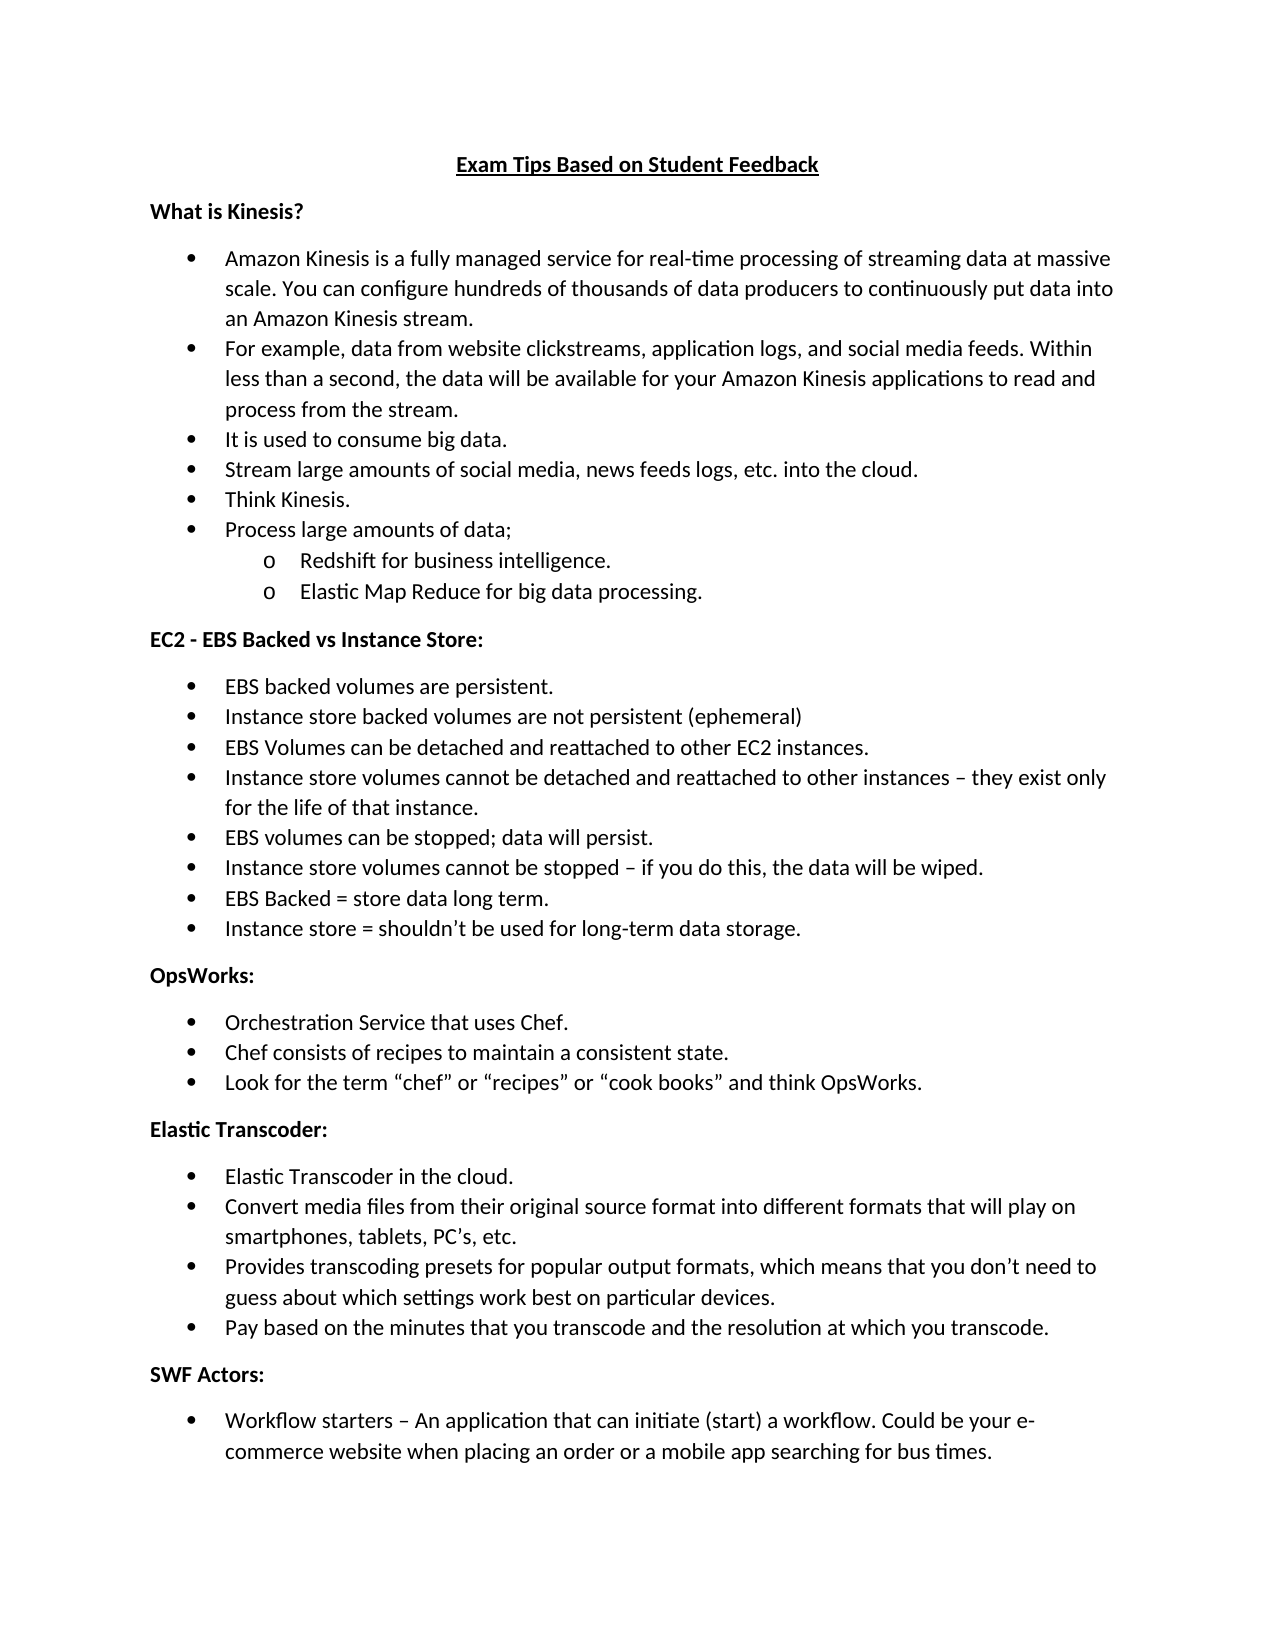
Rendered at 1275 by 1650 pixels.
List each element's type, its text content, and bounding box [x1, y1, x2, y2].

text Elastic Transcoder: [150, 1115, 1125, 1143]
list EBS volumes can be stopped; data will persist. [187, 823, 1125, 851]
list Chef consists of recipes to maintain a consistent state. [187, 1038, 1125, 1066]
text EC2 - EBS Backed vs Instance Store: [150, 625, 1125, 653]
list Instance store volumes cannot be stopped – if you do this, the data will be wiped. [187, 853, 1125, 882]
text SWF Actors: [150, 1360, 1125, 1388]
list Pay based on the minutes that you transcode and the resolution at which you transcode. [187, 1313, 1125, 1341]
text OpsWorks: [150, 961, 1125, 989]
list Instance store = shouldn’t be used for long-term data storage. [187, 914, 1125, 942]
text Exam Tips Based on Student Feedback [150, 150, 1125, 178]
list Elastic Map Reduce for big data processing. [262, 577, 1125, 606]
text What is Kinesis? [150, 197, 1125, 225]
list Convert media files from their original source format into different formats that will play on smartphones, tablets, PC’s, etc. [187, 1192, 1125, 1250]
list Look for the term “chef” or “recipes” or “cook books” and think OpsWorks. [187, 1068, 1125, 1096]
list EBS Backed = store data long term. [187, 884, 1125, 912]
list For example, data from website clickstreams, application logs, and social media feeds. Within less than a second, the data will be available for your Amazon Kinesis applications to read and process from the stream. [187, 334, 1125, 423]
list Redshift for business intelligence. [262, 546, 1125, 575]
list Instance store backed volumes are not persistent (ephemeral) [187, 702, 1125, 731]
list Orchestration Service that uses Chef. [187, 1008, 1125, 1036]
list Amazon Kinesis is a fully managed service for real-time processing of streaming data at massive scale. You can configure hundreds of thousands of data producers to continuously put data into an Amazon Kinesis stream. [187, 244, 1125, 332]
list Stream large amounts of social media, news feeds logs, etc. into the cloud. [187, 455, 1125, 483]
list Process large amounts of data; [187, 516, 1125, 544]
list Think Kinesis. [187, 485, 1125, 513]
list EBS backed volumes are persistent. [187, 672, 1125, 700]
list Elastic Transcoder in the cloud. [187, 1162, 1125, 1190]
list It is used to consume big data. [187, 425, 1125, 453]
list Instance store volumes cannot be detached and reattached to other instances – they exist only for the life of that instance. [187, 763, 1125, 821]
list Provides transcoding presets for popular output formats, which means that you don’t need to guess about which settings work best on particular devices. [187, 1252, 1125, 1311]
list EBS Volumes can be detached and reattached to other EC2 instances. [187, 733, 1125, 761]
list Workflow starters – An application that can initiate (start) a workflow. Could be your e-commerce website when placing an order or a mobile app searching for bus times. [187, 1407, 1125, 1465]
